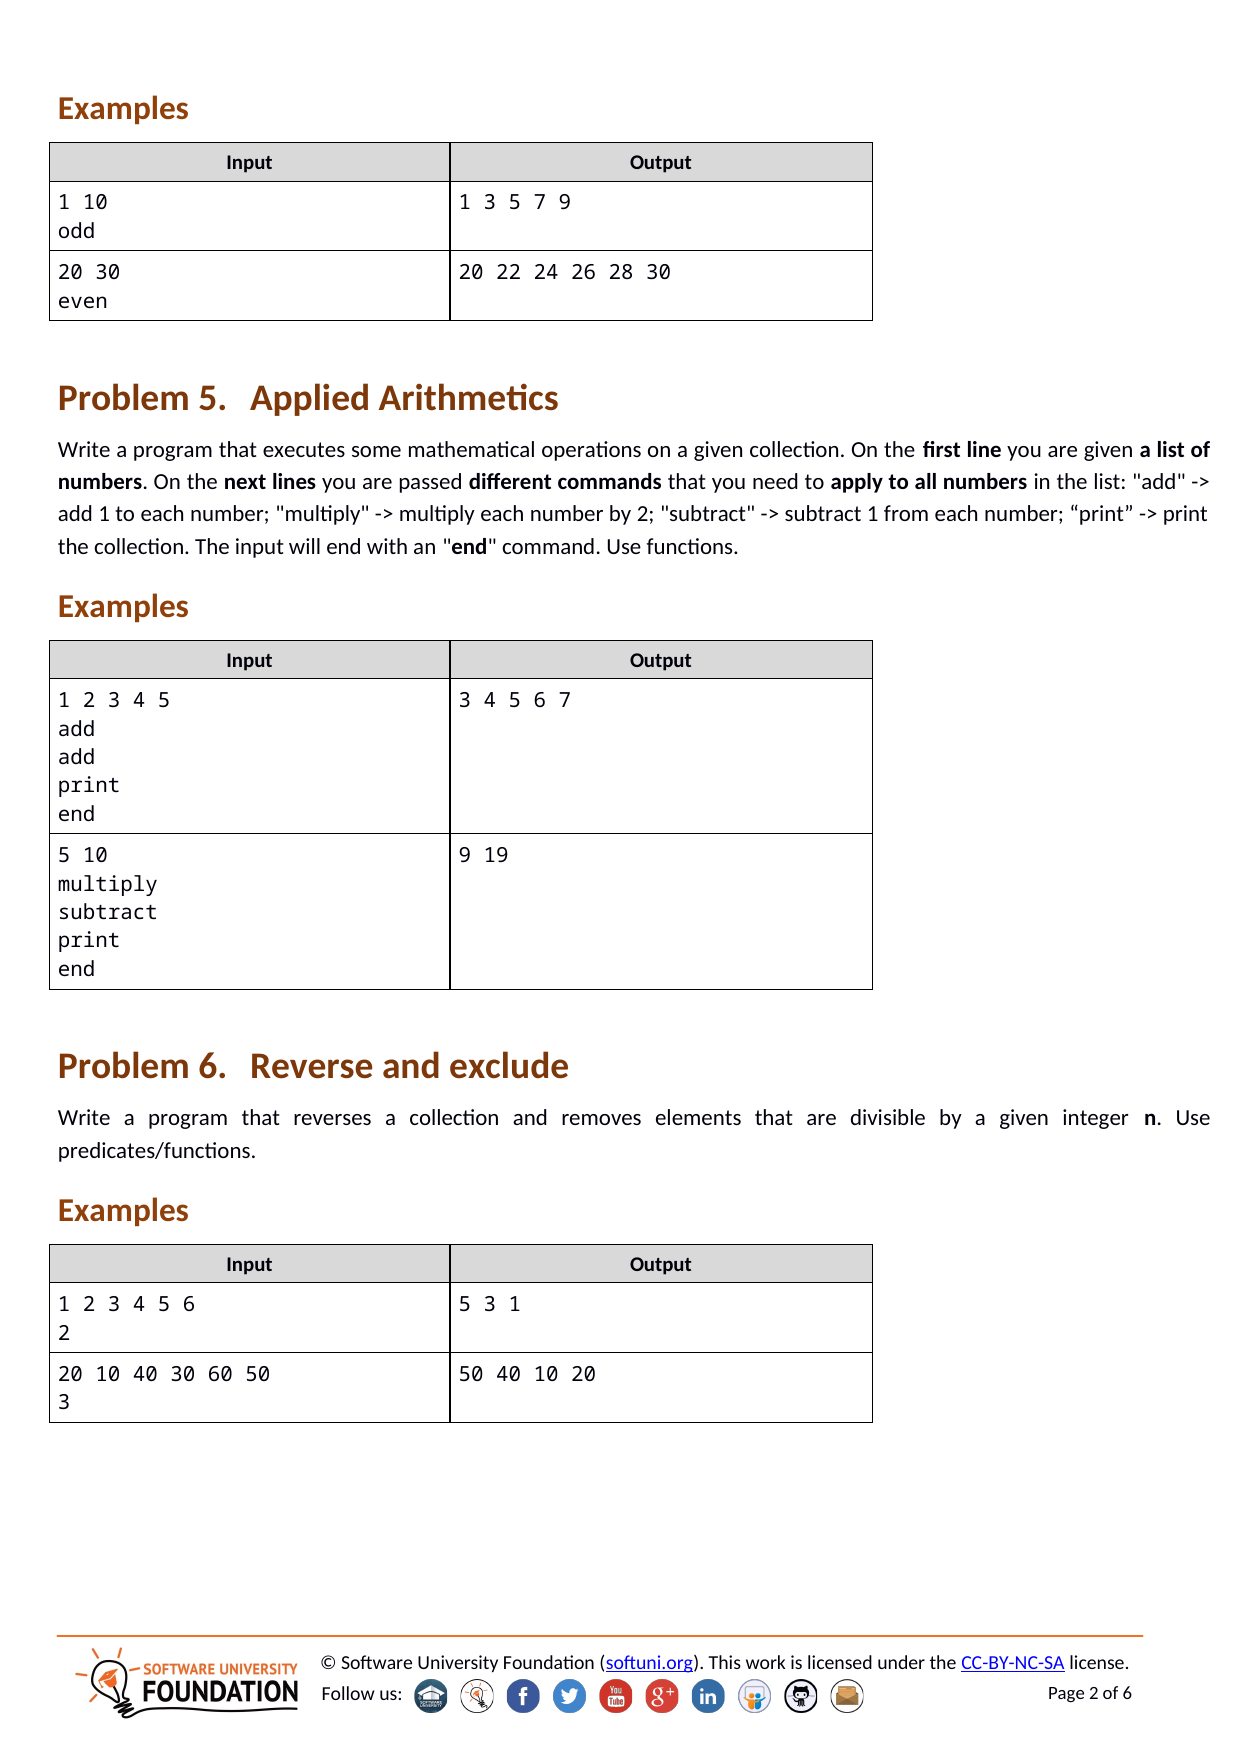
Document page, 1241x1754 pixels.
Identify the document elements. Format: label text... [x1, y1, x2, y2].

picture [74, 1646, 298, 1719]
table_cell 20 10 40 30 60 50 3 [50, 1353, 449, 1422]
table_header Input [50, 143, 449, 181]
picture [460, 1679, 494, 1713]
table_header Output [451, 1245, 872, 1282]
picture [691, 1679, 725, 1713]
table_cell 3 4 5 6 7 [451, 679, 872, 833]
table_cell 9 19 [451, 834, 872, 988]
picture [414, 1679, 448, 1713]
picture [599, 1679, 633, 1713]
subtitle Applied Arithmetics [58, 374, 1210, 420]
subtitle Examples [58, 585, 1210, 626]
picture [830, 1679, 864, 1713]
table_cell 50 40 10 20 [451, 1353, 872, 1422]
table_cell 1 10 odd [50, 182, 449, 250]
table_cell 5 3 1 [451, 1283, 872, 1352]
table_cell 5 10 multiply subtract print end [50, 834, 449, 988]
text Write a program that reverses a collection and removes elements that are divisible by a given integer n. Use predicates/functions. [58, 1103, 1210, 1164]
table_header Input [50, 1245, 449, 1282]
text Write a program that executes some mathematical operations on a given collection. On the first line you are given a list of numbers. On the next lines you are passed different commands that you need to apply to all numbers in the list: "add" -> add 1 to each number; "multiply" -> multiply each number by 2; "subtract" -> subtract 1 from each number; “print” -> print the collection. The input will end with an "end" command. Use functions. [58, 435, 1210, 560]
table_cell 1 2 3 4 5 6 2 [50, 1283, 449, 1352]
picture [506, 1679, 540, 1713]
table_cell 1 3 5 7 9 [451, 182, 872, 250]
picture [784, 1679, 818, 1713]
subtitle Examples [58, 1189, 1210, 1229]
table_cell 20 30 even [50, 251, 449, 320]
picture [738, 1679, 771, 1713]
subtitle Reverse and exclude [58, 1042, 1210, 1088]
table_cell 20 22 24 26 28 30 [451, 251, 872, 320]
table_header Output [451, 641, 872, 678]
table_header Output [451, 143, 872, 181]
subtitle Examples [58, 87, 1210, 128]
picture [553, 1679, 586, 1713]
picture [645, 1679, 679, 1713]
table_header Input [50, 641, 449, 678]
table_cell 1 2 3 4 5 add add print end [50, 679, 449, 833]
